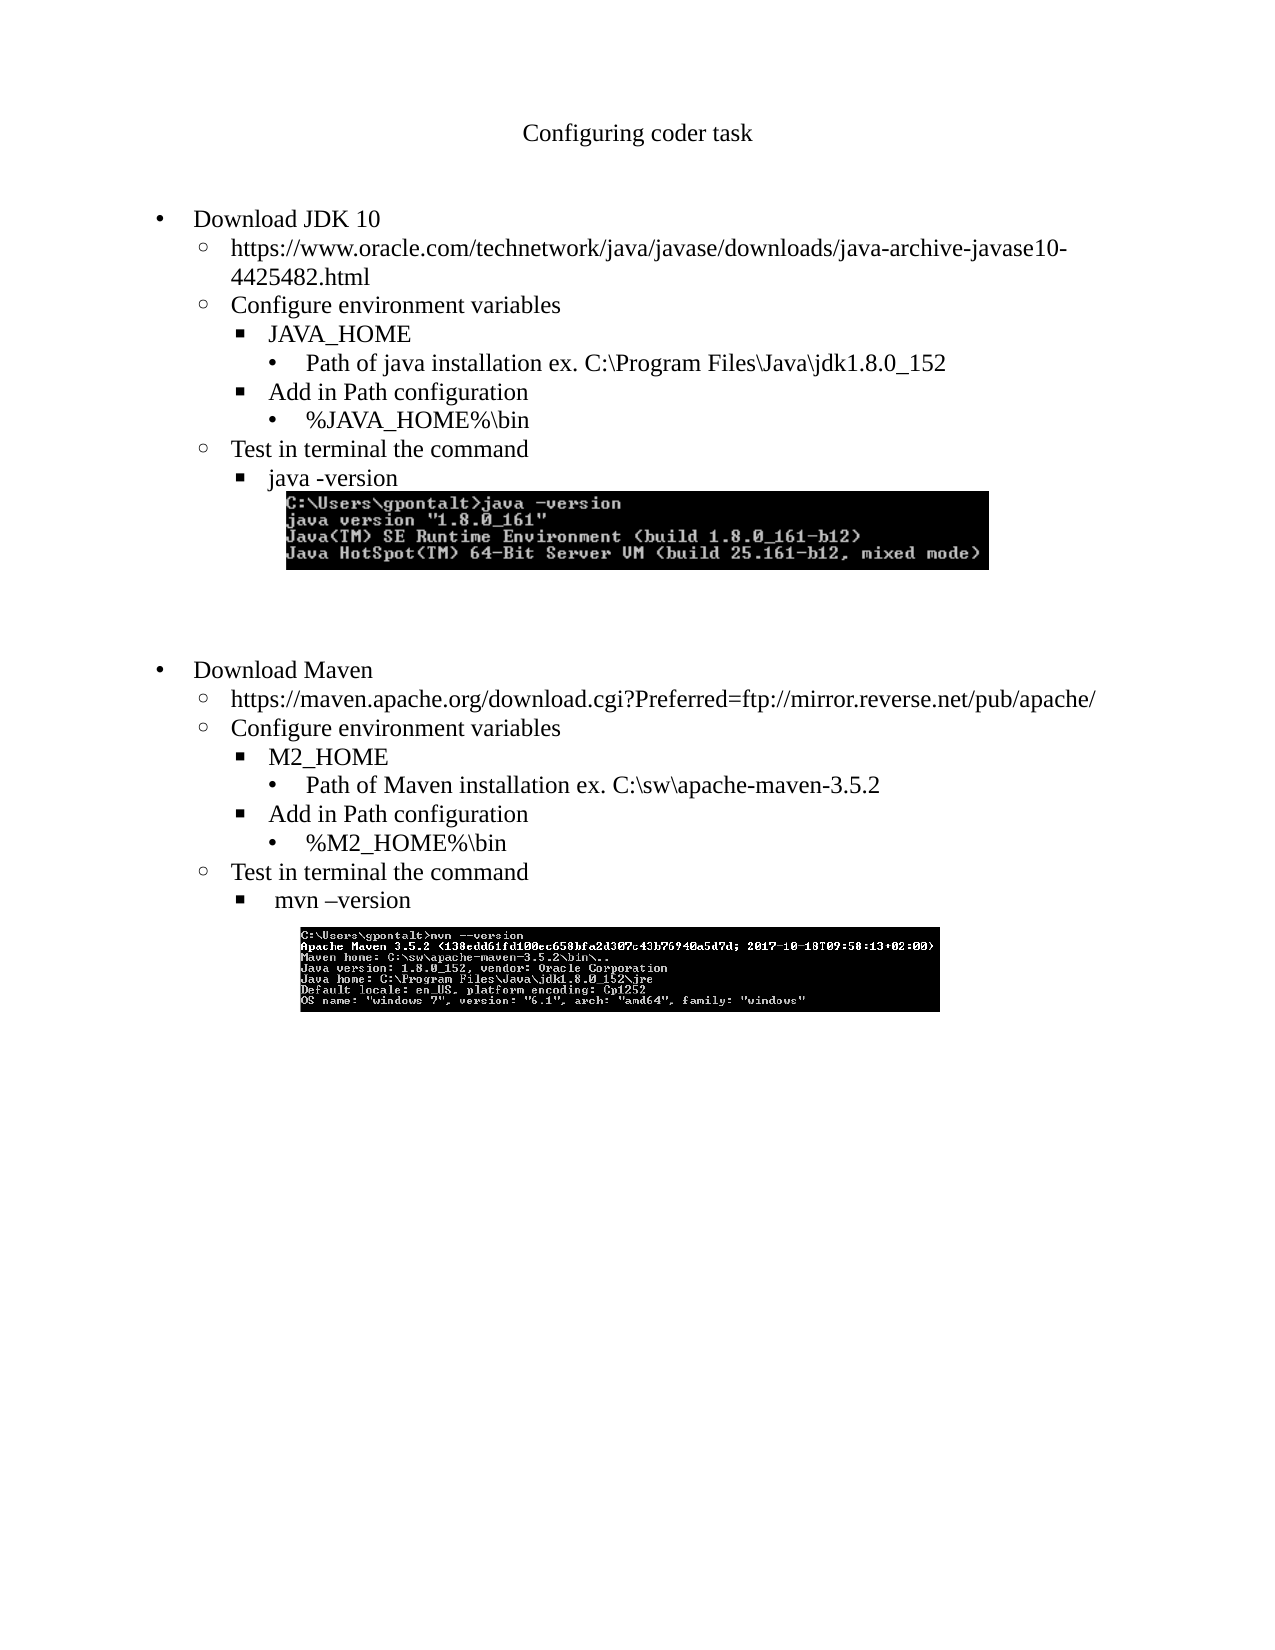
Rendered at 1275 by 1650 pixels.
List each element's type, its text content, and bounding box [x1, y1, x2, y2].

list java -version [231, 463, 1157, 492]
text Configuring coder task [118, 118, 1157, 147]
list Add in Path configuration [231, 799, 1157, 828]
list Test in terminal the command [193, 857, 1157, 885]
list mvn –version [231, 885, 1157, 914]
list Configure environment variables [193, 713, 1157, 742]
list %JAVA_HOME%\bin [268, 406, 1157, 434]
list M2_HOME [231, 742, 1157, 770]
list %M2_HOME%\bin [268, 828, 1157, 857]
list https://maven.apache.org/download.cgi?Preferred=ftp://mirror.reverse.net/pub/apache/ [193, 684, 1157, 713]
list Download Maven [156, 655, 1157, 684]
list Configure environment variables [193, 291, 1157, 319]
picture [286, 491, 989, 570]
list Add in Path configuration [231, 377, 1157, 406]
list Test in terminal the command [193, 434, 1157, 463]
picture [299, 927, 940, 1012]
list Download JDK 10 [156, 204, 1157, 233]
list JAVA_HOME [231, 319, 1157, 348]
list Path of Maven installation ex. C:\sw\apache-maven-3.5.2 [268, 770, 1157, 799]
list https://www.oracle.com/technetwork/java/javase/downloads/java-archive-javase10-4425482.html [193, 233, 1157, 291]
list Path of java installation ex. C:\Program Files\Java\jdk1.8.0_152 [268, 348, 1157, 377]
